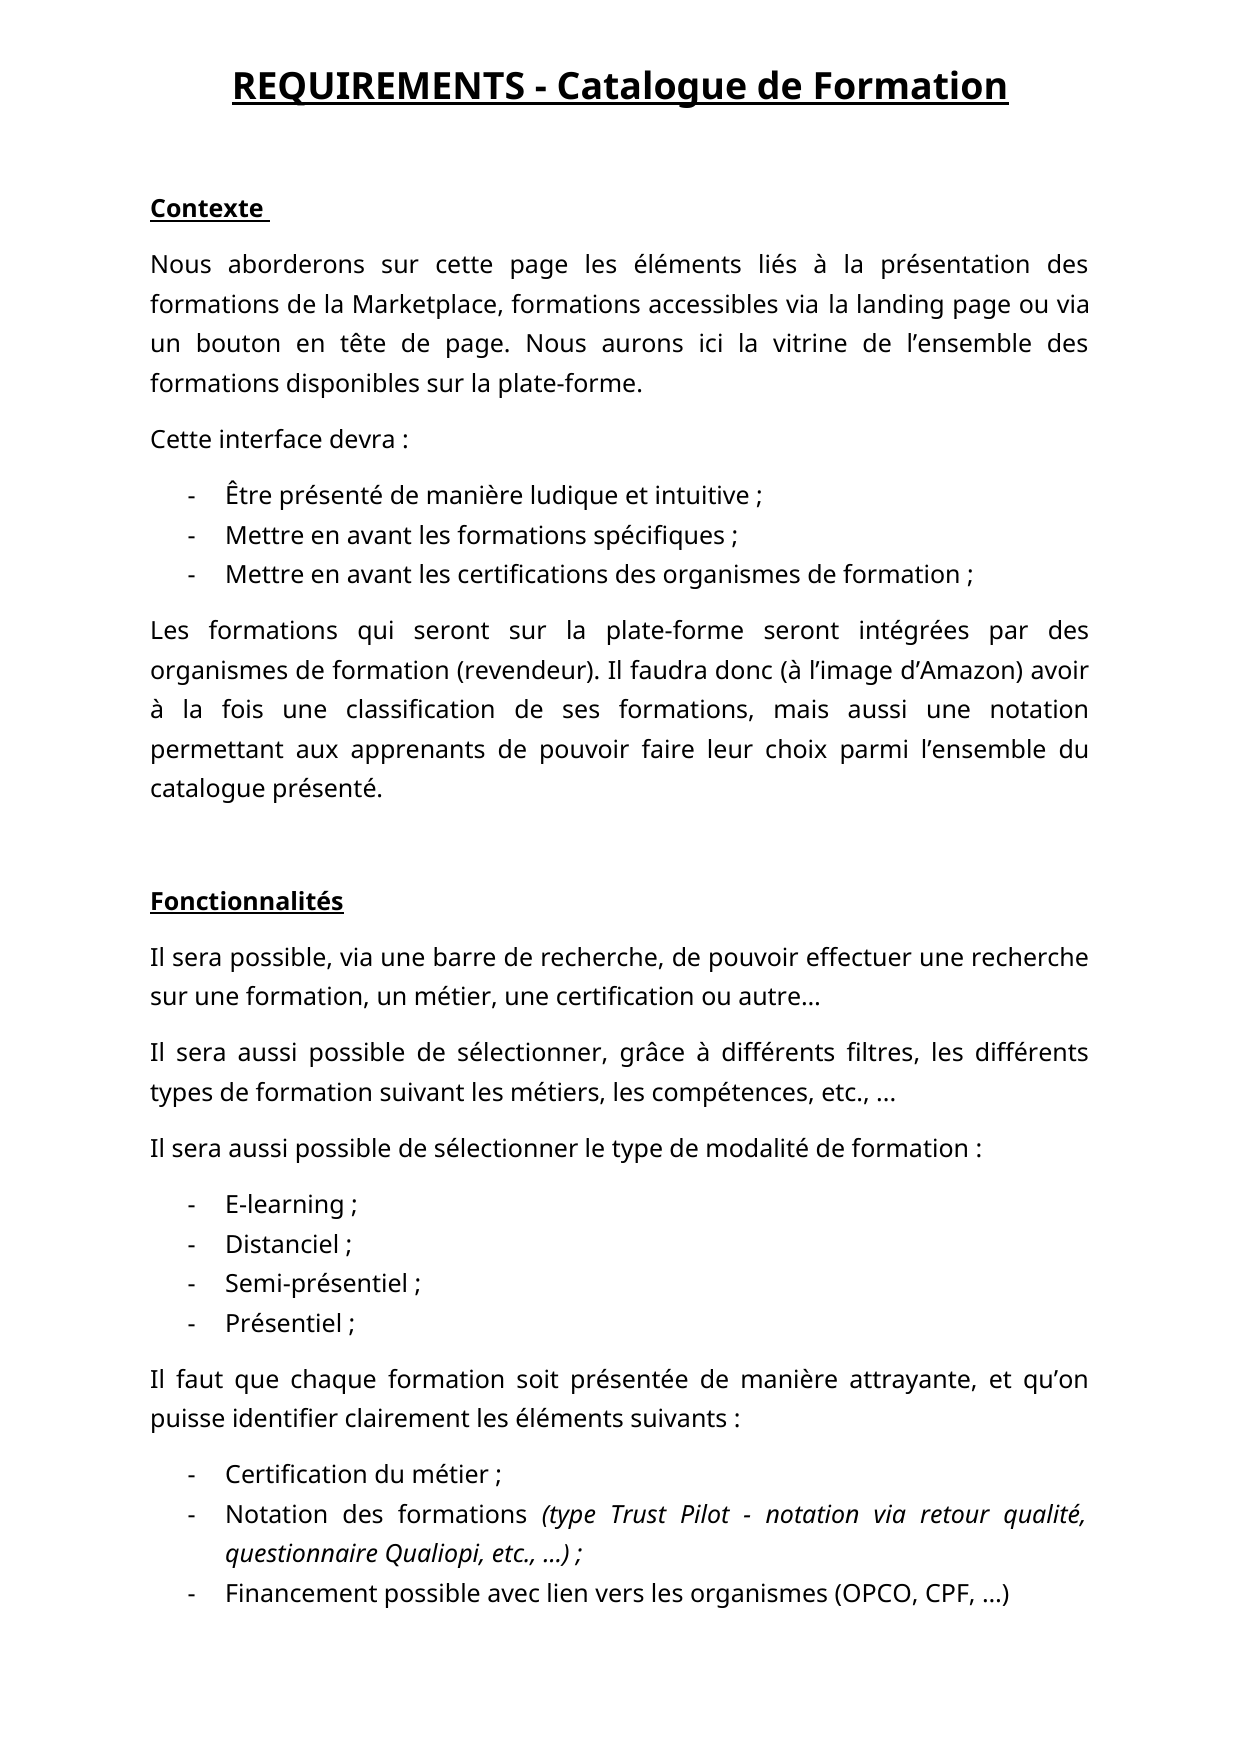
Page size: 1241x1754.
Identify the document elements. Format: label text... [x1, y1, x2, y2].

list Notation des formations (type Trust Pilot - notation via retour qualité, questionnaire Qualiopi, etc., ...) ; [187, 1496, 1090, 1570]
text Fonctionnalités [150, 883, 1090, 917]
list Mettre en avant les certifications des organismes de formation ; [187, 557, 1090, 591]
list Financement possible avec lien vers les organismes (OPCO, CPF, …) [187, 1575, 1090, 1609]
text Les formations qui seront sur la plate-forme seront intégrées par des organismes de formation (revendeur). Il faudra donc (à l’image d’Amazon) avoir à la fois une classification de ses formations, mais aussi une notation permettant aux apprenants de pouvoir faire leur choix parmi l’ensemble du catalogue présenté. [150, 613, 1090, 805]
text Il faut que chaque formation soit présentée de manière attrayante, et qu’on puisse identifier clairement les éléments suivants : [150, 1361, 1090, 1435]
text Il sera aussi possible de sélectionner le type de modalité de formation : [150, 1131, 1090, 1165]
text Cette interface devra : [150, 422, 1090, 456]
text Contexte [150, 191, 1090, 225]
list E-learning ; [187, 1187, 1090, 1221]
list Certification du métier ; [187, 1457, 1090, 1491]
list Semi-présentiel ; [187, 1266, 1090, 1300]
list Présentiel ; [187, 1305, 1090, 1339]
text Nous aborderons sur cette page les éléments liés à la présentation des formations de la Marketplace, formations accessibles via la landing page ou via un bouton en tête de page. Nous aurons ici la vitrine de l’ensemble des formations disponibles sur la plate-forme. [150, 247, 1090, 400]
text Il sera possible, via une barre de recherche, de pouvoir effectuer une recherche sur une formation, un métier, une certification ou autre… [150, 939, 1090, 1013]
text REQUIREMENTS - Catalogue de Formation [150, 59, 1090, 110]
text Il sera aussi possible de sélectionner, grâce à différents filtres, les différents types de formation suivant les métiers, les compétences, etc., ... [150, 1035, 1090, 1108]
list Être présenté de manière ludique et intuitive ; [187, 478, 1090, 512]
list Distanciel ; [187, 1226, 1090, 1260]
list Mettre en avant les formations spécifiques ; [187, 517, 1090, 551]
